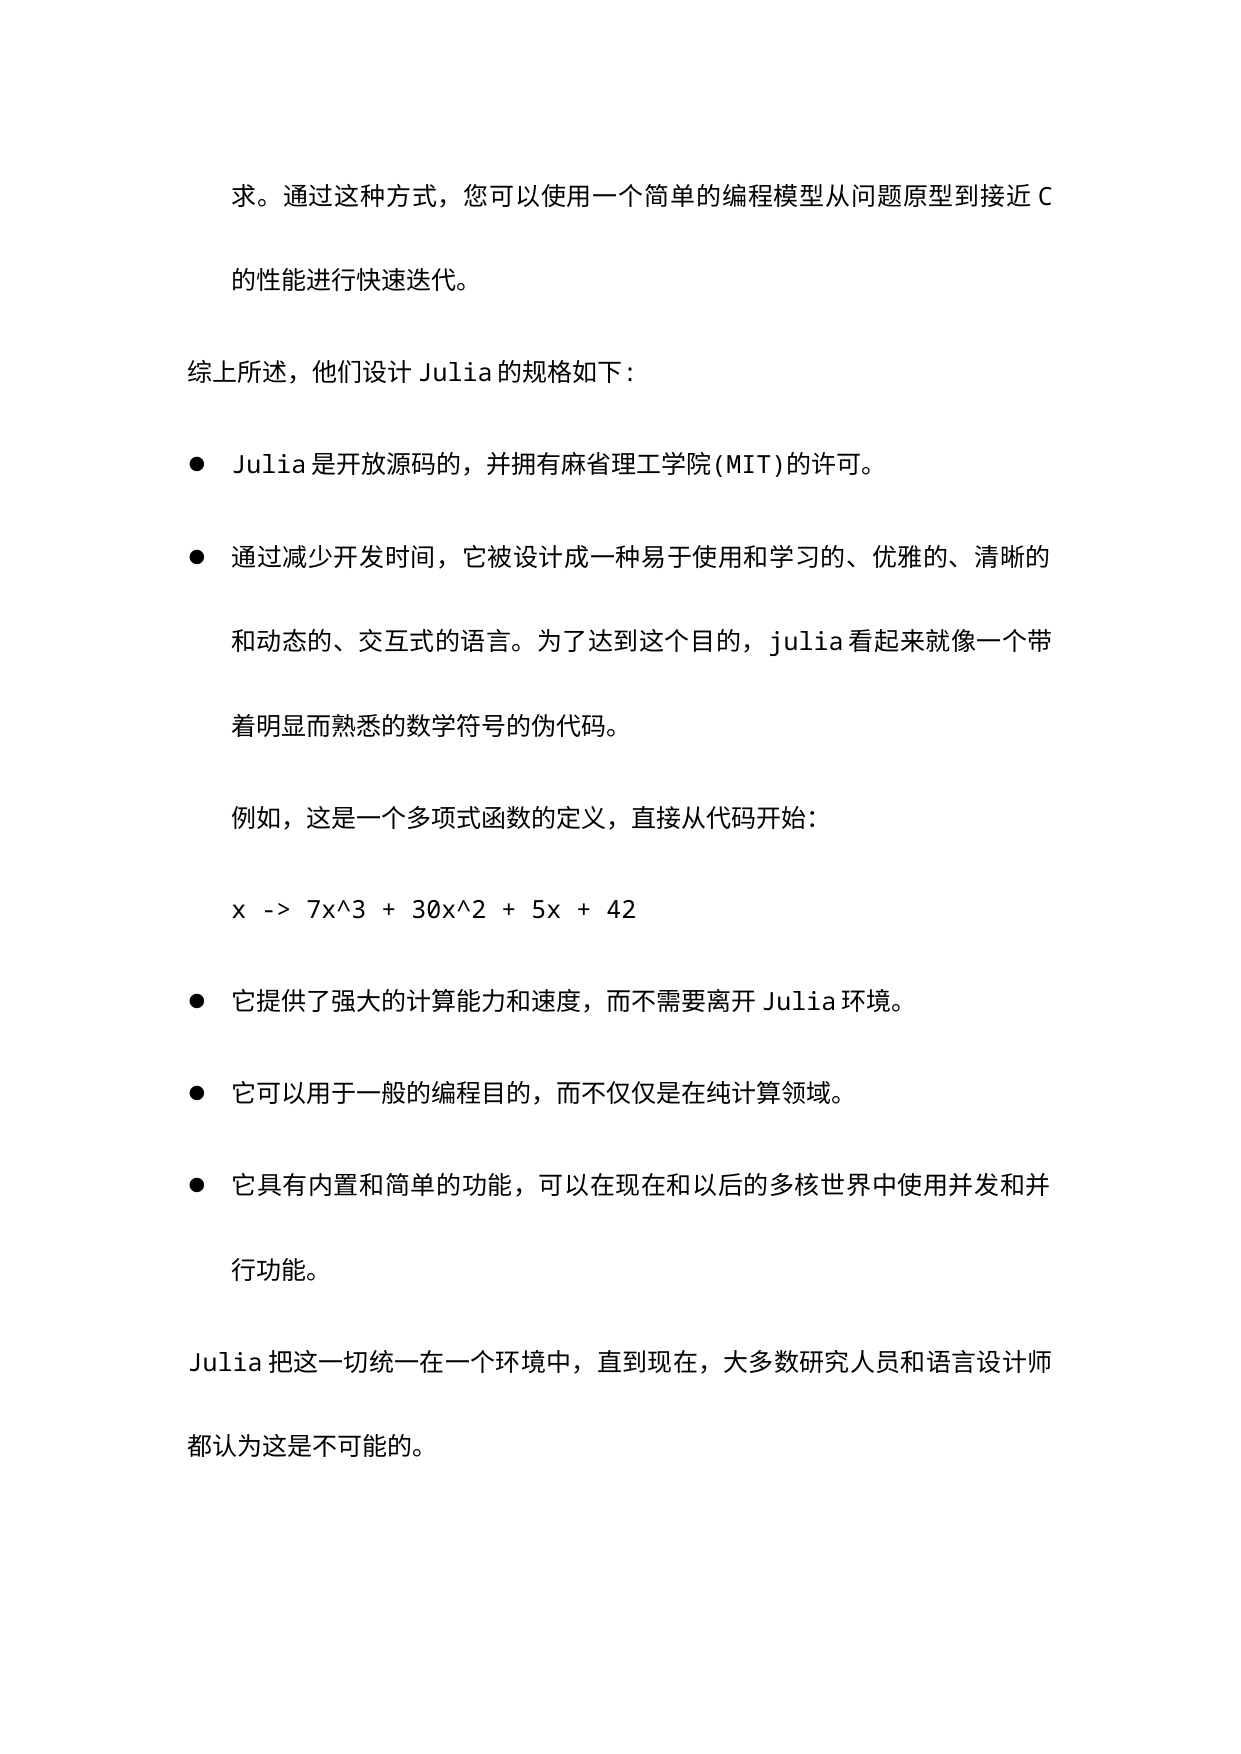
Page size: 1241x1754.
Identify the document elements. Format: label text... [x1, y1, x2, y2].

text Julia把这一切统一在一个环境中，直到现在，大多数研究人员和语言设计师都认为这是不可能的。 [187, 1328, 1053, 1477]
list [187, 162, 1053, 311]
list 它具有内置和简单的功能，可以在现在和以后的多核世界中使用并发和并行功能。 [187, 1151, 1053, 1301]
list 它提供了强大的计算能力和速度，而不需要离开Julia环境。 [187, 967, 1053, 1032]
list 它可以用于一般的编程目的，而不仅仅是在纯计算领域。 [187, 1059, 1053, 1124]
list Julia是开放源码的，并拥有麻省理工学院(MIT)的许可。 [187, 431, 1053, 496]
list 例如，这是一个多项式函数的定义，直接从代码开始： [231, 784, 1053, 849]
list x -> 7x^3 + 30x^2 + 5x + 42 [231, 876, 1053, 941]
text 综上所述，他们设计Julia的规格如下: [187, 338, 1053, 403]
list 通过减少开发时间，它被设计成一种易于使用和学习的、优雅的、清晰的和动态的、交互式的语言。为了达到这个目的，julia看起来就像一个带着明显而熟悉的数学符号的伪代码。 [187, 523, 1053, 757]
